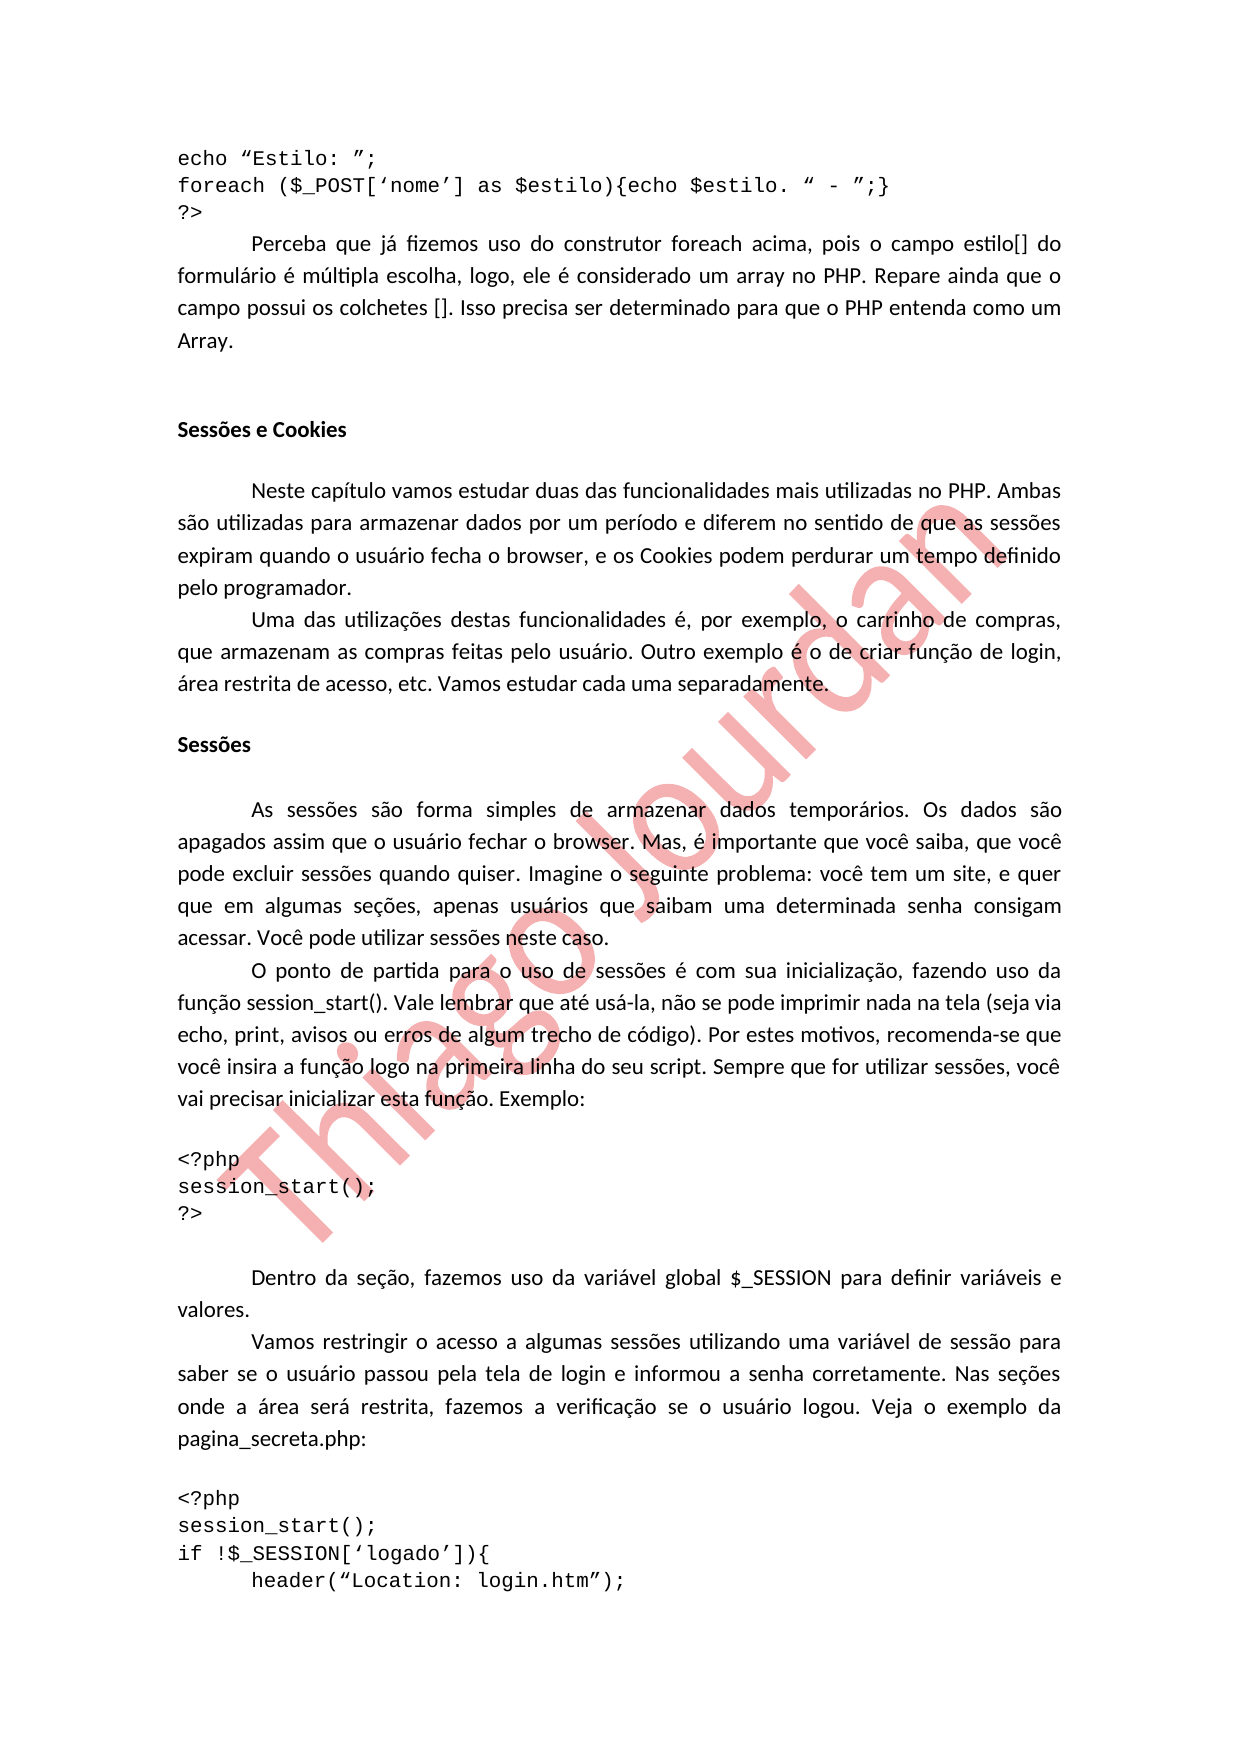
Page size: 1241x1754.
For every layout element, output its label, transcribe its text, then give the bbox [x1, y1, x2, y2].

text Perceba que já fizemos uso do construtor foreach acima, pois o campo estilo[] do formulário é múltipla escolha, logo, ele é considerado um array no PHP. Repare ainda que o campo possui os colchetes []. Isso precisa ser determinado para que o PHP entenda como um Array. [177, 229, 1063, 354]
text As sessões são forma simples de armazenar dados temporários. Os dados são apagados assim que o usuário fechar o browser. Mas, é importante que você saiba, que você pode excluir sessões quando quiser. Imagine o seguinte problema: você tem um site, e quer que em algumas seções, apenas usuários que saibam uma determinada senha consigam acessar. Você pode utilizar sessões neste caso. [177, 795, 1063, 952]
text ?> [177, 202, 1063, 226]
text Neste capítulo vamos estudar duas das funcionalidades mais utilizadas no PHP. Ambas são utilizadas para armazenar dados por um período e diferem no sentido de que as sessões expiram quando o usuário fecha o browser, e os Cookies podem perdurar um tempo definido pelo programador. [177, 476, 1063, 601]
text O ponto de partida para o uso de sessões é com sua inicialização, fazendo uso da função session_start(). Vale lembrar que até usá-la, não se pode imprimir nada na tela (seja via echo, print, avisos ou erros de algum trecho de código). Por estes motivos, recomenda-se que você insira a função logo na primeira linha do seu script. Sempre que for utilizar sessões, você vai precisar inicializar esta função. Exemplo: [177, 956, 1063, 1112]
text Vamos restringir o acesso a algumas sessões utilizando uma variável de sessão para saber se o usuário passou pela tela de login e informou a senha corretamente. Nas seções onde a área será restrita, fazemos a verificação se o usuário logou. Veja o exemplo da pagina_secreta.php: [177, 1327, 1063, 1452]
text Sessões [177, 730, 1063, 758]
text <?php [177, 1488, 1063, 1512]
text session_start(); [177, 1516, 1063, 1539]
text Uma das utilizações destas funcionalidades é, por exemplo, o carrinho de compras, que armazenam as compras feitas pelo usuário. Outro exemplo é o de criar função de login, área restrita de acesso, etc. Vamos estudar cada uma separadamente. [177, 605, 1063, 697]
text Sessões e Cookies [177, 415, 1063, 443]
text Dentro da seção, fazemos uso da variável global $_SESSION para definir variáveis e valores. [177, 1263, 1063, 1323]
text if !$_SESSION[‘logado’]){ [177, 1543, 1063, 1566]
text header(“Location: login.htm”); [177, 1570, 1063, 1593]
text foreach ($_POST[‘nome’] as $estilo){echo $estilo. “ - ”;} [177, 175, 1063, 198]
text ?> [177, 1203, 1063, 1227]
text session_start(); [177, 1176, 1063, 1200]
text <?php [177, 1149, 1063, 1172]
text echo “Estilo: ”; [177, 148, 1063, 171]
